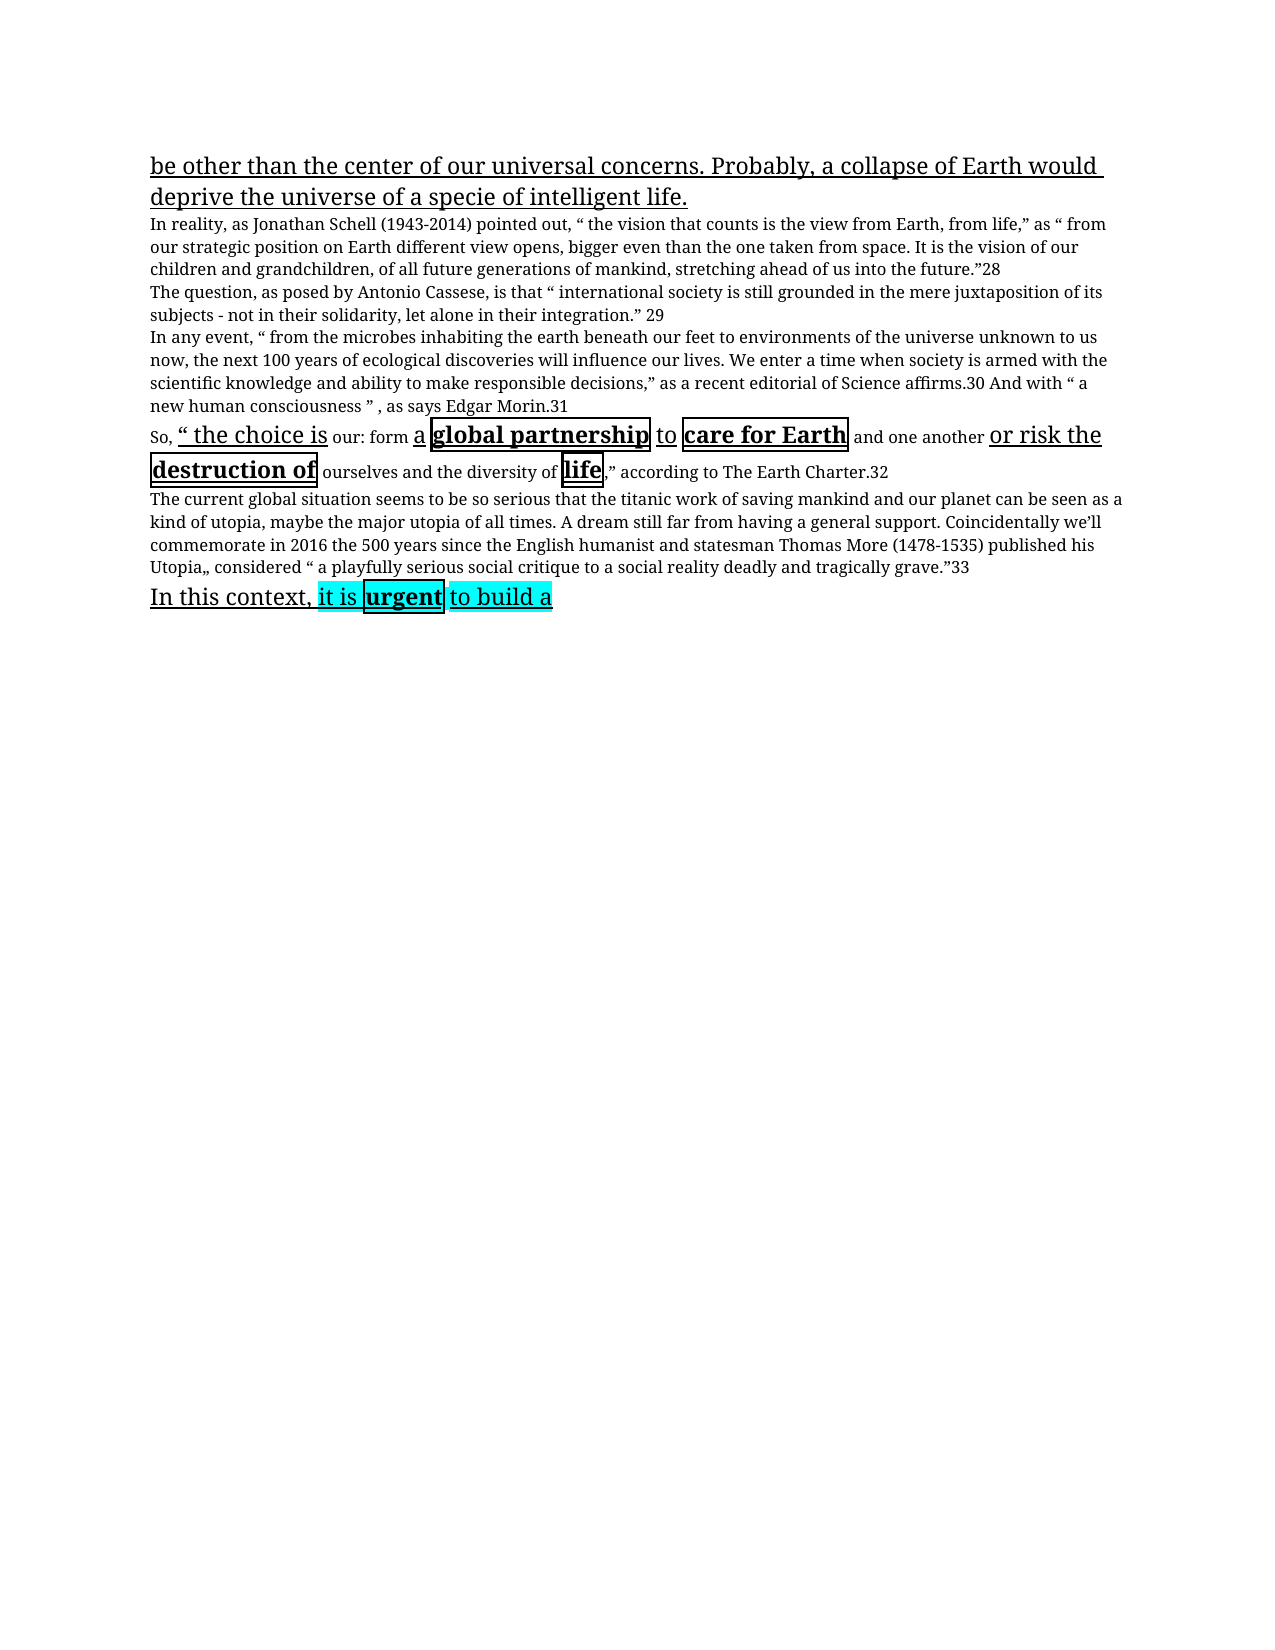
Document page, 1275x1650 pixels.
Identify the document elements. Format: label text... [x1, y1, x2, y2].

text So, “ the choice is our: form a global partnership to care for Earth and one another or risk the destruction of ourselves and the diversity of life,” according to The Earth Charter.32 [604, 417, 1125, 488]
text In any event, “ from the microbes inhabiting the earth beneath our feet to environments of the universe unknown to us now, the next 100 years of ecological discoveries will influence our lives. We enter a time when society is armed with the scientific knowledge and ability to make responsible decisions,” as a recent editorial of Science affirms.30 And with “ a new human consciousness ” , as says Edgar Morin.31 [150, 326, 1125, 417]
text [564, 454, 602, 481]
text In this context, it is urgent to build a [150, 578, 444, 607]
text In reality, as Jonathan Schell (1943-2014) pointed out, “ the vision that counts is the view from Earth, from life,” as “ from our strategic position on Earth different view opens, bigger even than the one taken from space. It is the vision of our children and grandchildren, of all future generations of mankind, stretching ahead of us into the future.”28 [150, 212, 1125, 281]
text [150, 150, 1125, 212]
text In this context, it is urgent to build a [445, 578, 1125, 614]
text The question, as posed by Antonio Cassese, is that “ international society is still grounded in the mere juxtaposition of its subjects - not in their solidarity, let alone in their integration.” 29 [150, 281, 1125, 326]
text The current global situation seems to be so serious that the titanic work of saving mankind and our planet can be seen as a kind of utopia, maybe the major utopia of all times. A dream still far from having a general support. Coincidentally we’ll commemorate in 2016 the 500 years since the English humanist and statesman Thomas More (1478-1535) published his Utopia„ considered “ a playfully serious social critique to a social reality deadly and tragically grave.”33 [150, 488, 1125, 578]
text So, “ the choice is our: form a global partnership to care for Earth and one another or risk the destruction of ourselves and the diversity of life,” according to The Earth Charter.32 [150, 417, 561, 488]
